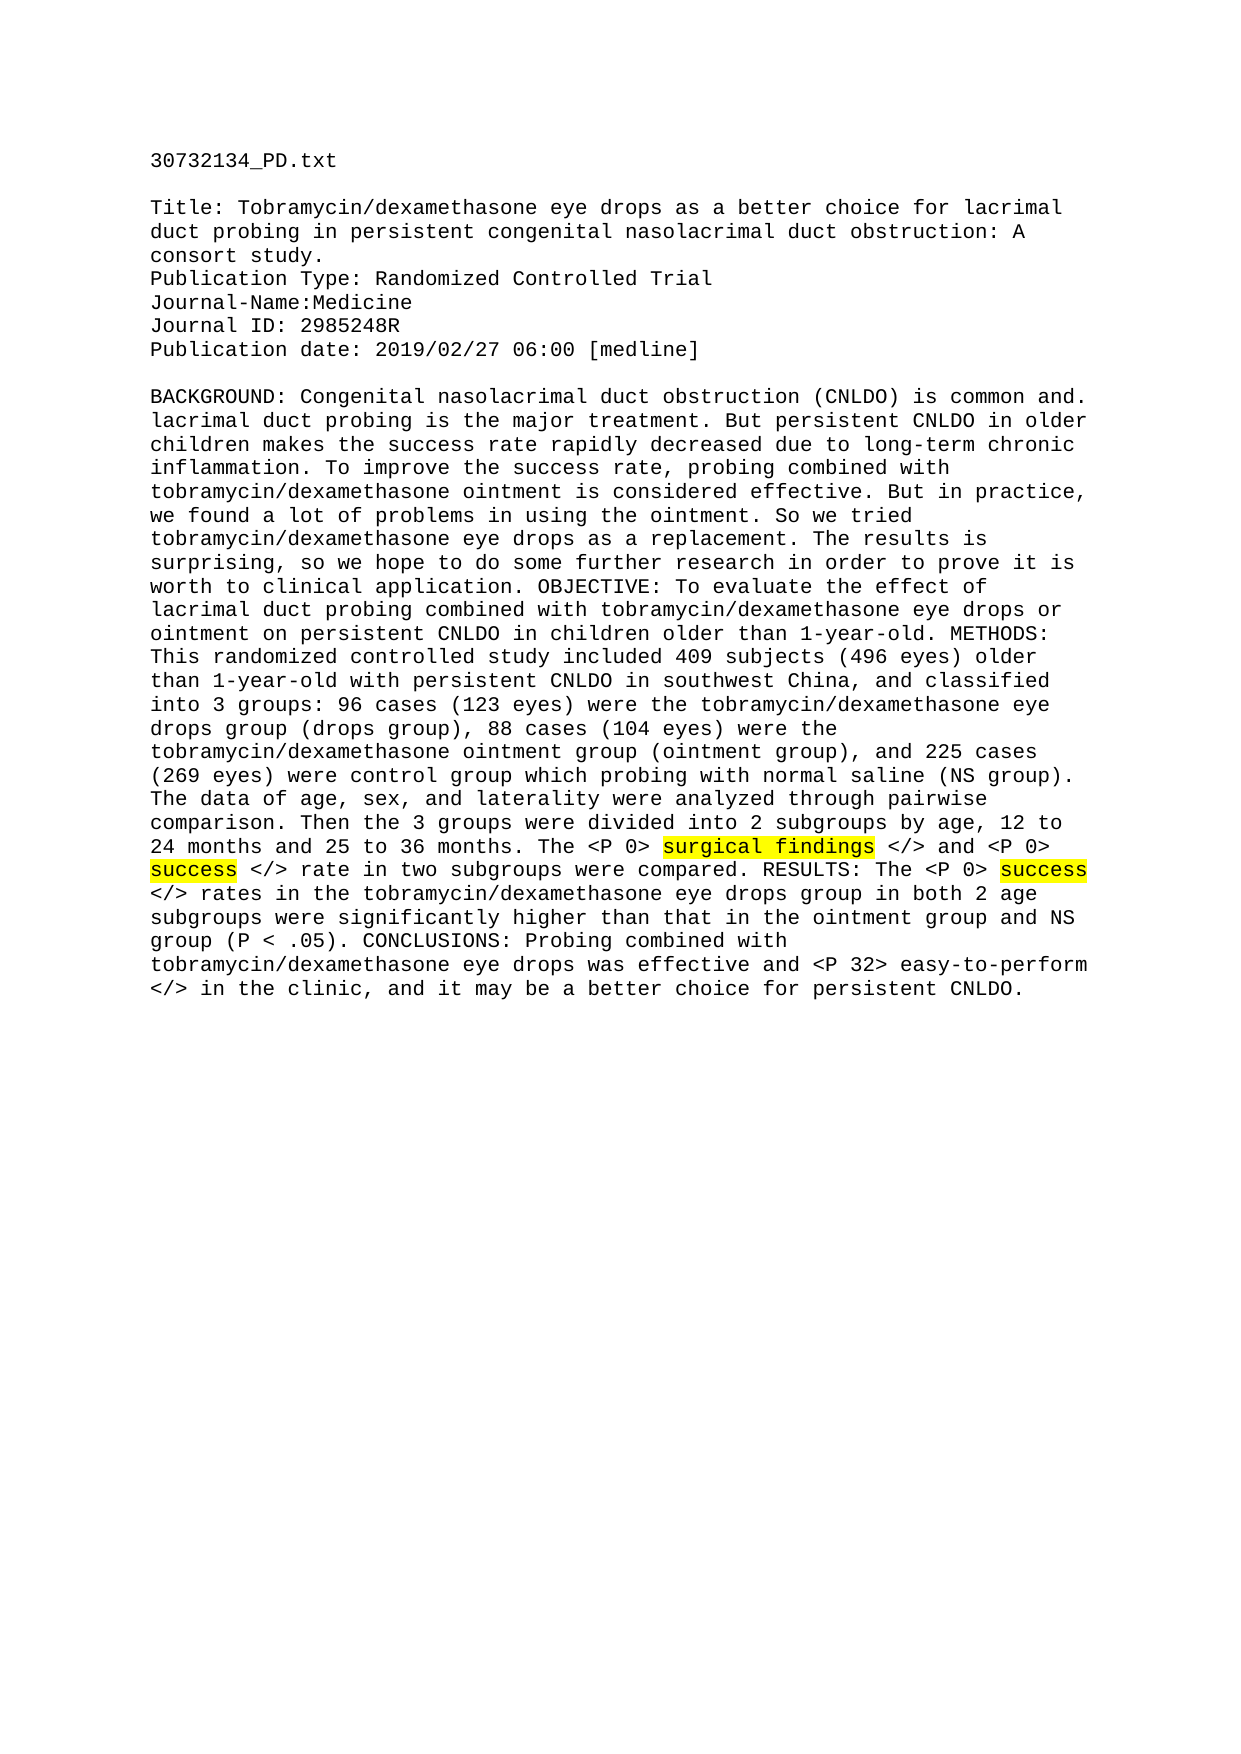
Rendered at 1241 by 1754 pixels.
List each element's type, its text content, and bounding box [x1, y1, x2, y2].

text Journal-Name:Medicine [150, 292, 1090, 316]
text Publication Type: Randomized Controlled Trial [150, 268, 1090, 292]
text Journal ID: 2985248R [150, 316, 1090, 339]
text Publication date: 2019/02/27 06:00 [medline] [150, 339, 1090, 363]
text 30732134_PD.txt [150, 150, 1090, 174]
text BACKGROUND: Congenital nasolacrimal duct obstruction (CNLDO) is common and. lacrimal duct probing is the major treatment. But persistent CNLDO in older children makes the success rate rapidly decreased due to long-term chronic inflammation. To improve the success rate, probing combined with tobramycin/dexamethasone ointment is considered effective. But in practice, we found a lot of problems in using the ointment. So we tried tobramycin/dexamethasone eye drops as a replacement. The results is surprising, so we hope to do some further research in order to prove it is worth to clinical application. OBJECTIVE: To evaluate the effect of lacrimal duct probing combined with tobramycin/dexamethasone eye drops or ointment on persistent CNLDO in children older than 1-year-old. METHODS: This randomized controlled study included 409 subjects (496 eyes) older than 1-year-old with persistent CNLDO in southwest China, and classified into 3 groups: 96 cases (123 eyes) were the tobramycin/dexamethasone eye drops group (drops group), 88 cases (104 eyes) were the tobramycin/dexamethasone ointment group (ointment group), and 225 cases (269 eyes) were control group which probing with normal saline (NS group). The data of age, sex, and laterality were analyzed through pairwise comparison. Then the 3 groups were divided into 2 subgroups by age, 12 to 24 months and 25 to 36 months. The <P 0> surgical findings </> and <P 0> success </> rate in two subgroups were compared. RESULTS: The <P 0> success </> rates in the tobramycin/dexamethasone eye drops group in both 2 age subgroups were significantly higher than that in the ointment group and NS group (P < .05). CONCLUSIONS: Probing combined with tobramycin/dexamethasone eye drops was effective and <P 32> easy-to-perform </> in the clinic, and it may be a better choice for persistent CNLDO. [150, 386, 1090, 1001]
text Title: Tobramycin/dexamethasone eye drops as a better choice for lacrimal duct probing in persistent congenital nasolacrimal duct obstruction: A consort study. [150, 197, 1090, 268]
